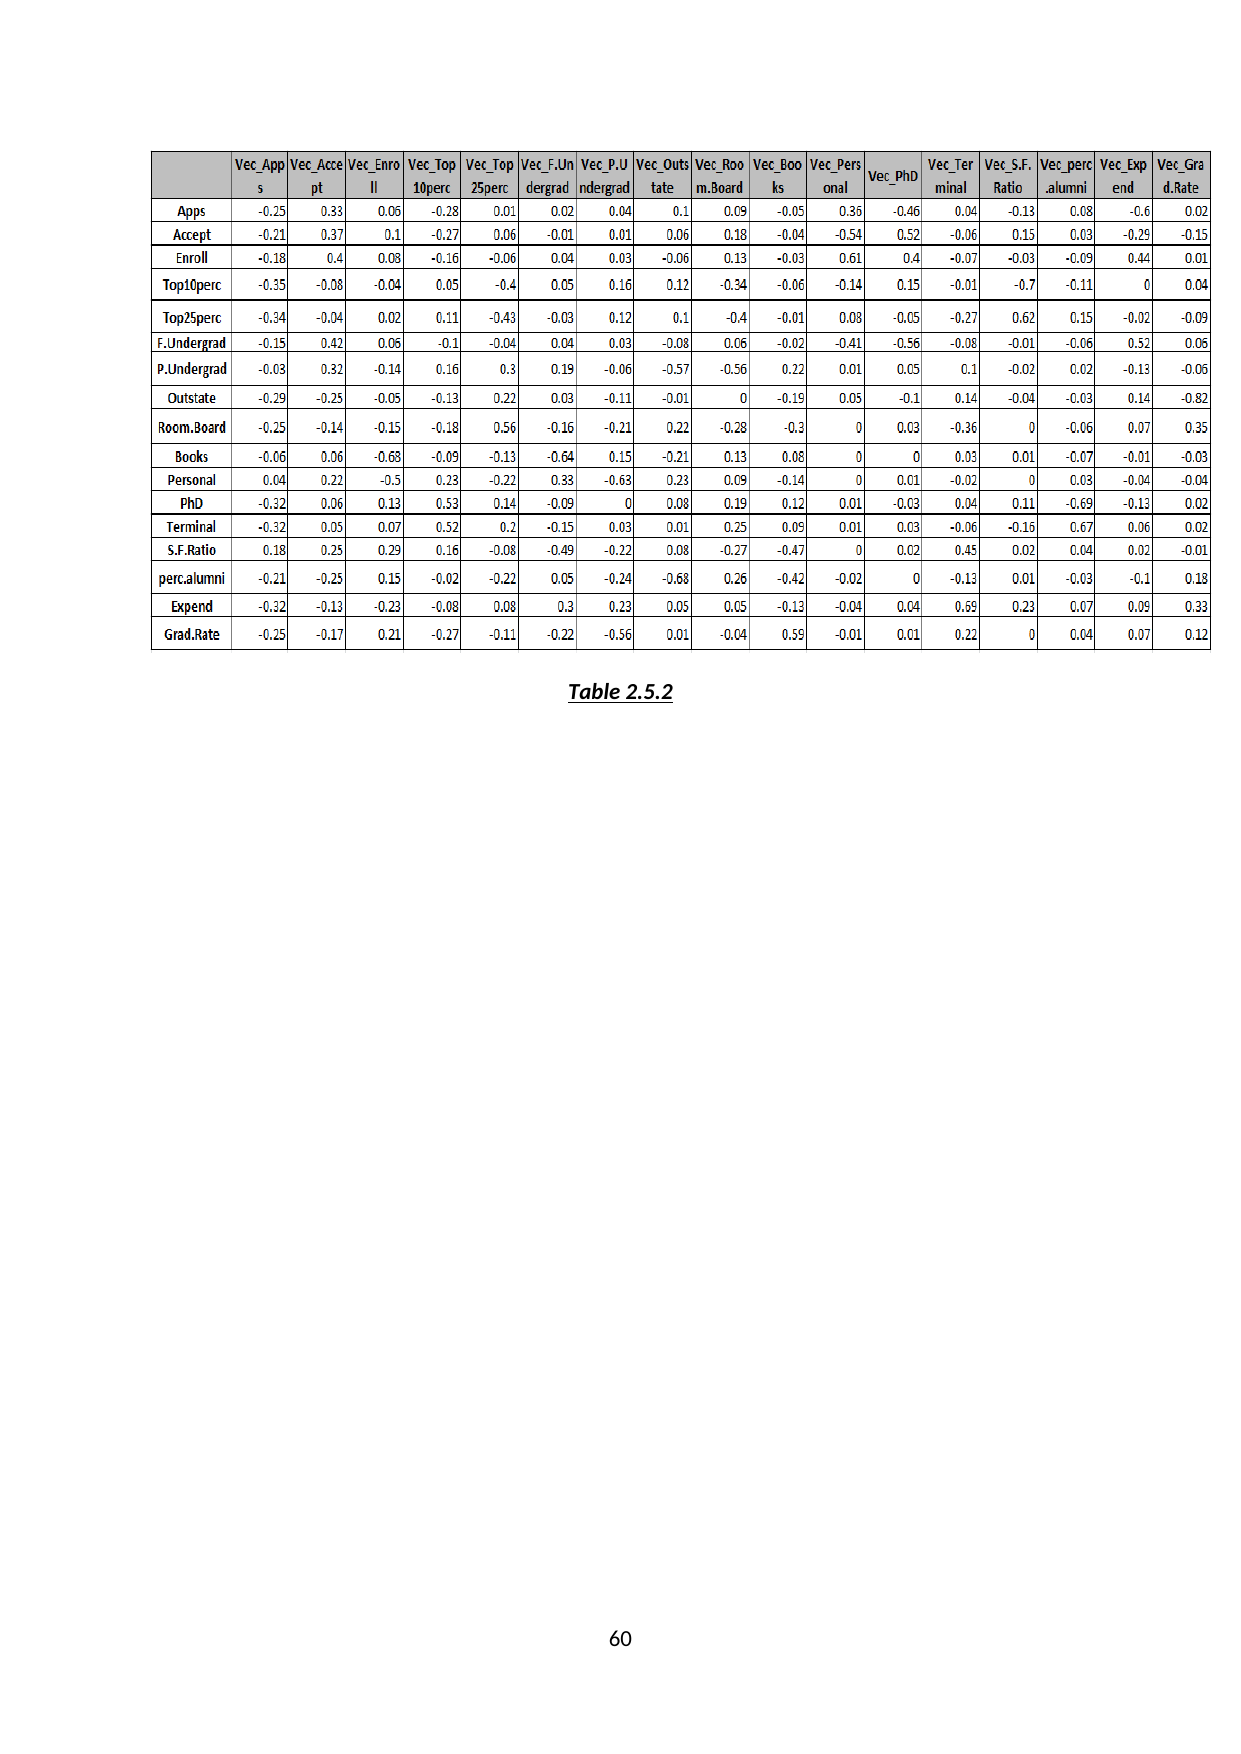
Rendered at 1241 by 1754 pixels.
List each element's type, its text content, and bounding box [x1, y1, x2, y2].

text Table 2.5.2 [150, 677, 1090, 705]
picture [150, 150, 1212, 653]
